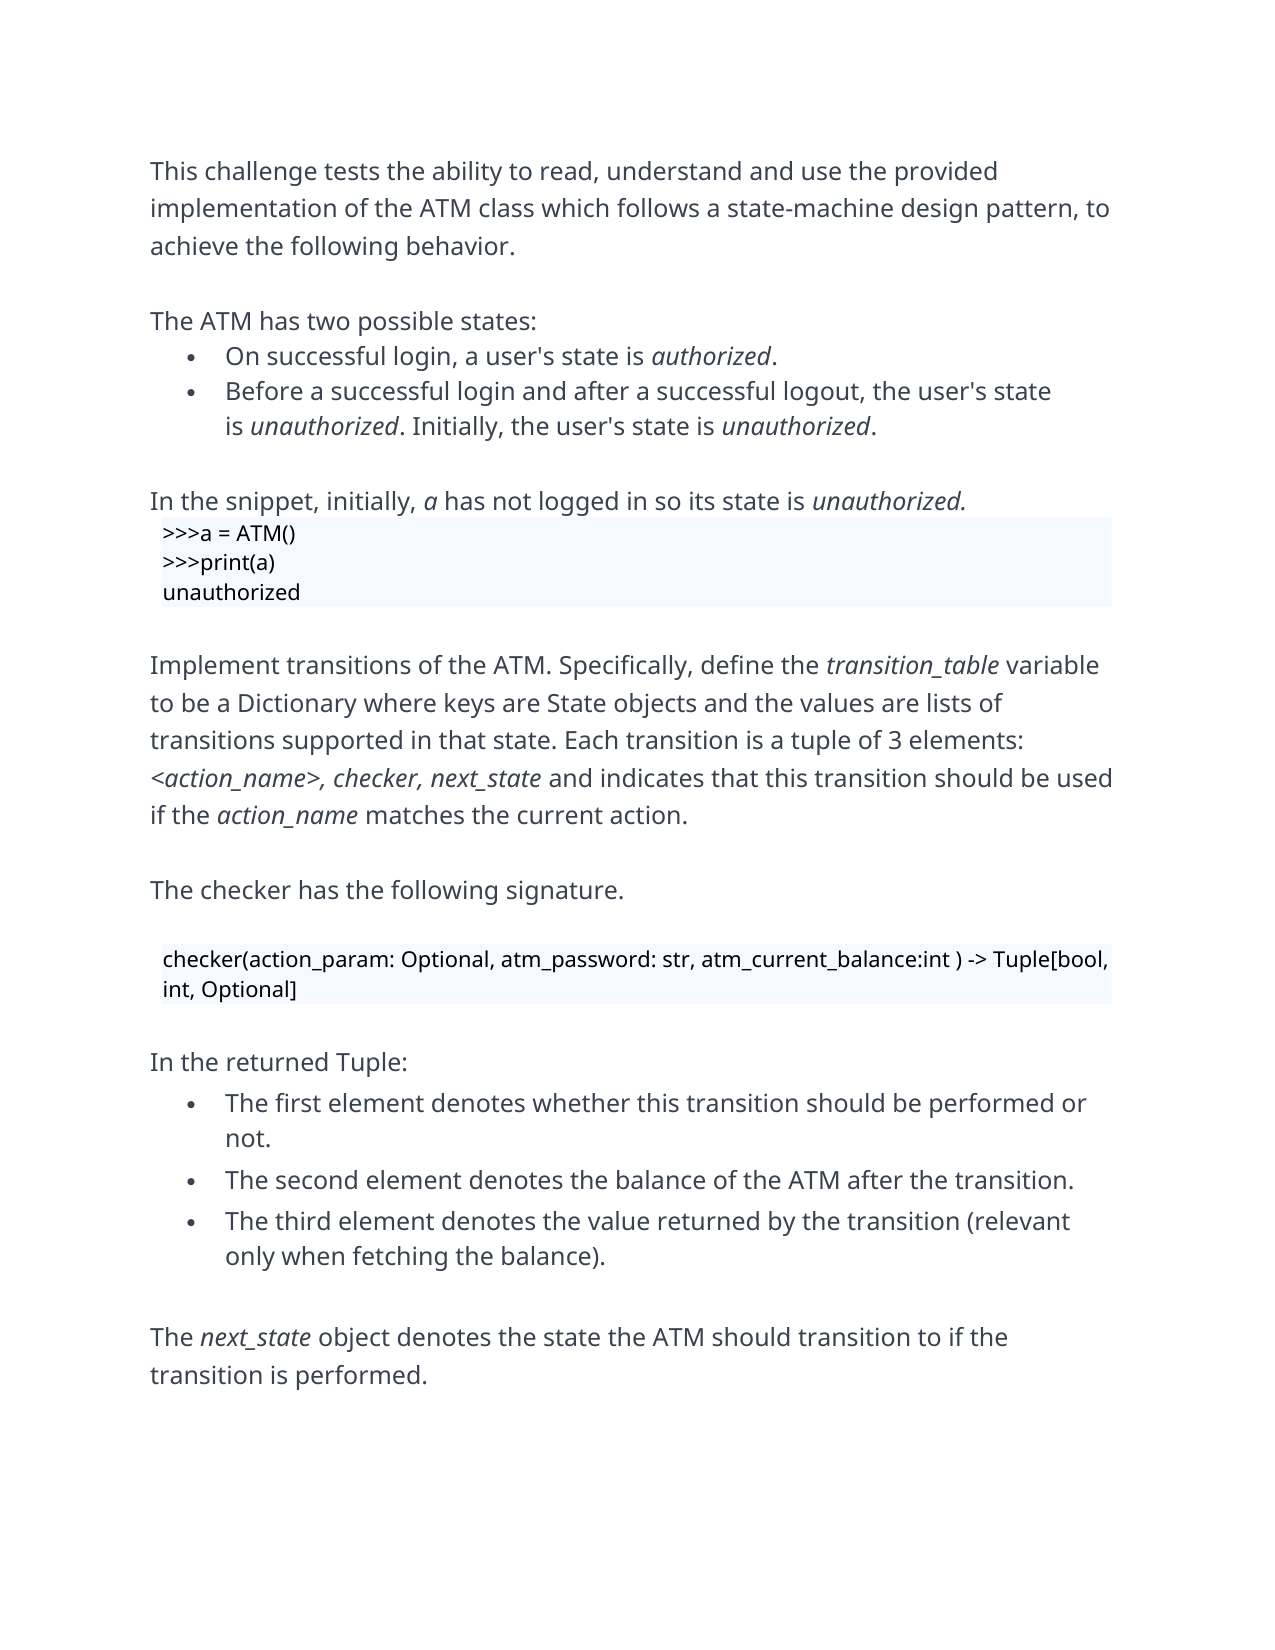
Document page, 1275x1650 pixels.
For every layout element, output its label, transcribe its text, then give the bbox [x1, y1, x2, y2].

text unauthorized [162, 577, 1112, 607]
text In the returned Tuple: [150, 1041, 1125, 1079]
text In the snippet, initially, a has not logged in so its state is unauthorized. [150, 480, 1125, 517]
list The third element denotes the value returned by the transition (relevant only when fetching the balance). [187, 1203, 1125, 1273]
list The first element denotes whether this transition should be performed or not. [187, 1085, 1125, 1155]
list On successful login, a user's state is authorized. [187, 337, 1125, 372]
text >>>print(a) [162, 547, 1112, 577]
text >>>a = ATM() [162, 517, 1112, 547]
text The next_state object denotes the state the ATM should transition to if the transition is performed. [150, 1316, 1125, 1391]
text This challenge tests the ability to read, understand and use the provided implementation of the ATM class which follows a state-machine design pattern, to achieve the following behavior. [150, 150, 1125, 262]
text The checker has the following signature. [150, 869, 1125, 907]
text checker(action_param: Optional, atm_password: str, atm_current_balance:int ) -> Tuple[bool, int, Optional] [162, 944, 1112, 1004]
text Implement transitions of the ATM. Specifically, define the transition_table variable to be a Dictionary where keys are State objects and the values are lists of transitions supported in that state. Each transition is a tuple of 3 elements: <action_name>, checker, next_state and indicates that this transition should be used if the action_name matches the current action. [150, 644, 1125, 832]
list Before a successful login and after a successful logout, the user's state is unauthorized. Initially, the user's state is unauthorized. [187, 372, 1125, 442]
list The second element denotes the balance of the ATM after the transition. [187, 1161, 1125, 1196]
text The ATM has two possible states: [150, 300, 1125, 337]
